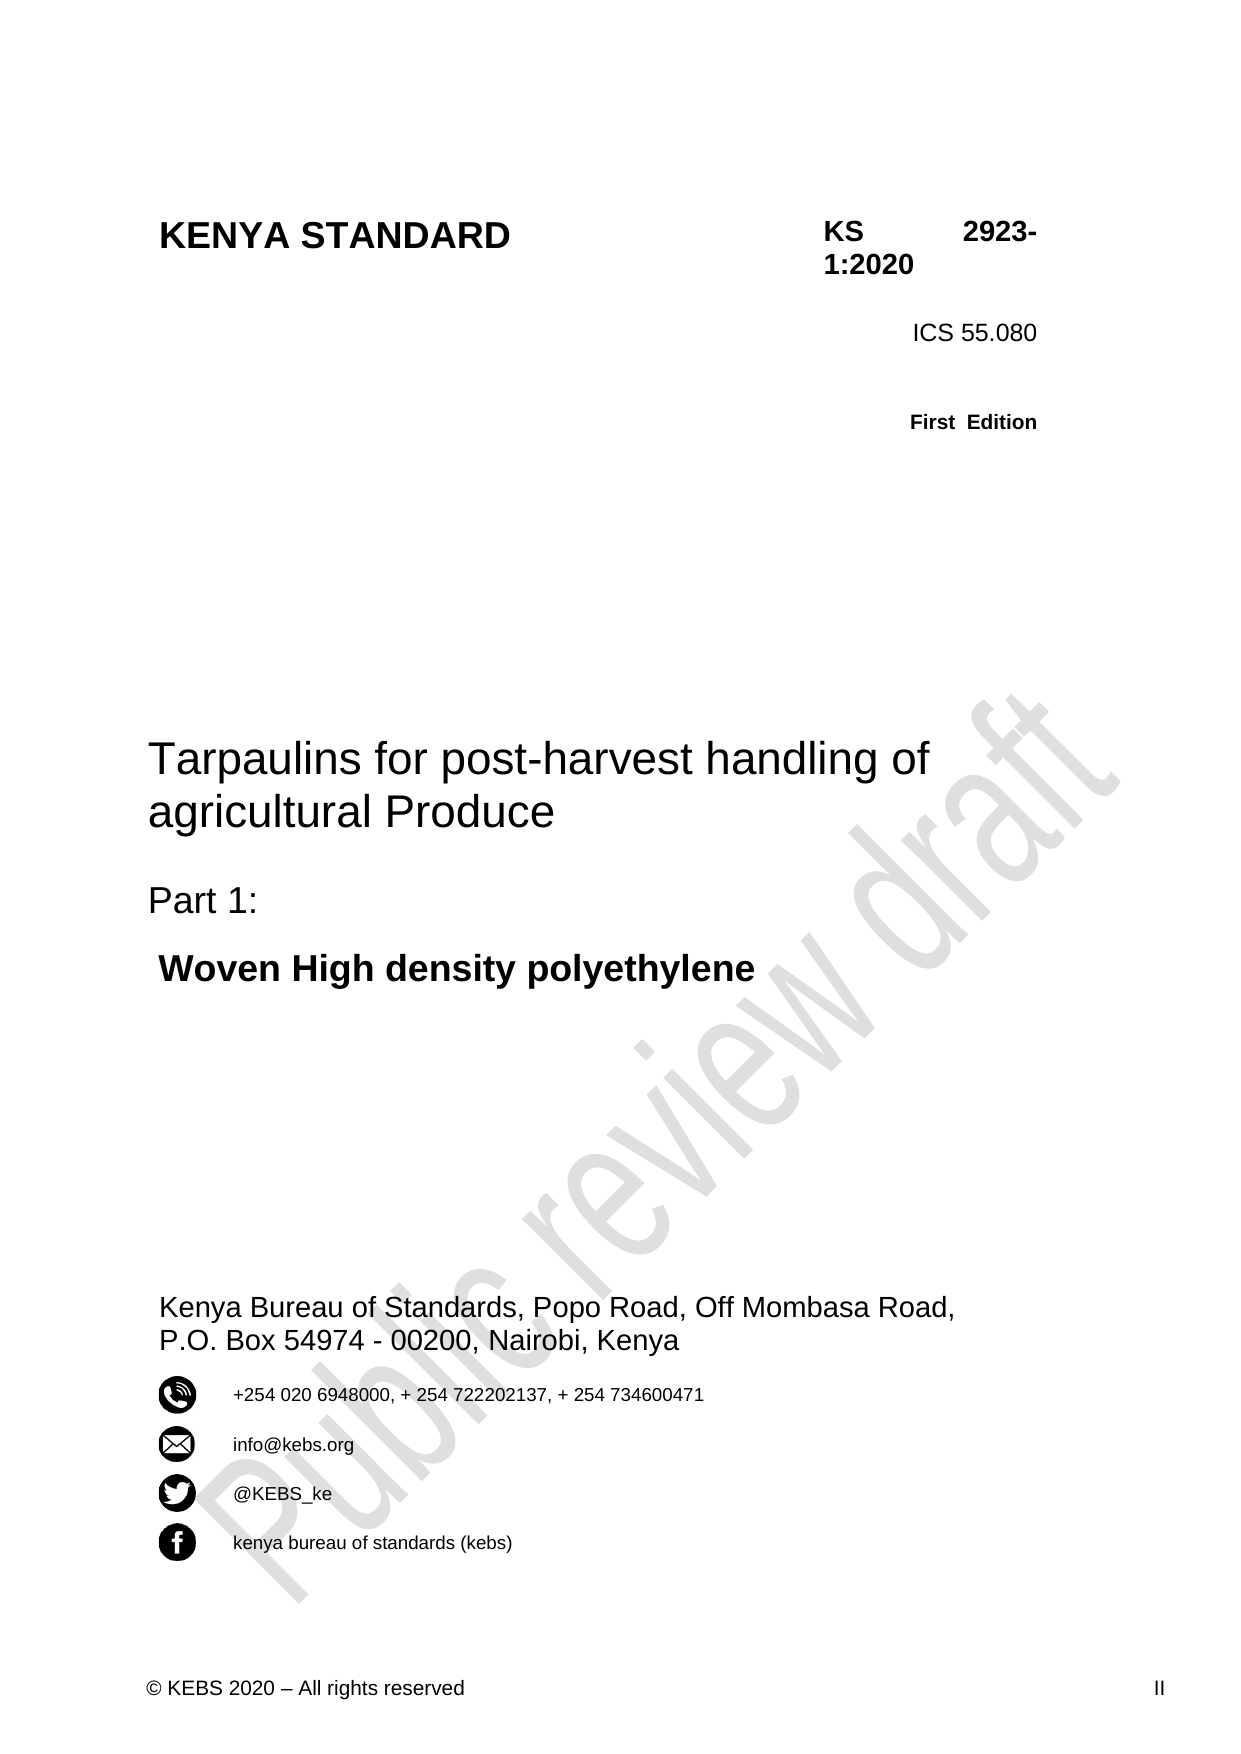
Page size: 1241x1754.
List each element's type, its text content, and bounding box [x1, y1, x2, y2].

table_cell info@kebs.org [222, 1420, 1034, 1468]
table_cell kenya bureau of standards (kebs) [222, 1518, 1034, 1567]
picture [158, 1474, 196, 1512]
text Part 1: [148, 878, 1163, 922]
table_cell [148, 1420, 222, 1468]
picture [158, 1375, 197, 1414]
picture [158, 1523, 196, 1561]
title Tarpaulins for post-harvest handling of agricultural Produce [148, 731, 1163, 837]
table_cell [148, 1518, 222, 1567]
title Woven High density polyethylene [148, 947, 1163, 990]
table_cell [148, 1468, 222, 1518]
table_cell @KEBS_ke [222, 1468, 1034, 1518]
table_header Kenya Bureau of Standards, Popo Road, Off Mombasa Road, P.O. Box 54974 - 00200, Nairobi, Kenya [148, 1215, 1034, 1369]
picture [158, 1426, 195, 1462]
table_cell +254 020 6948000, + 254 722202137, + 254 734600471 [222, 1369, 1034, 1420]
table_cell [148, 1369, 222, 1420]
